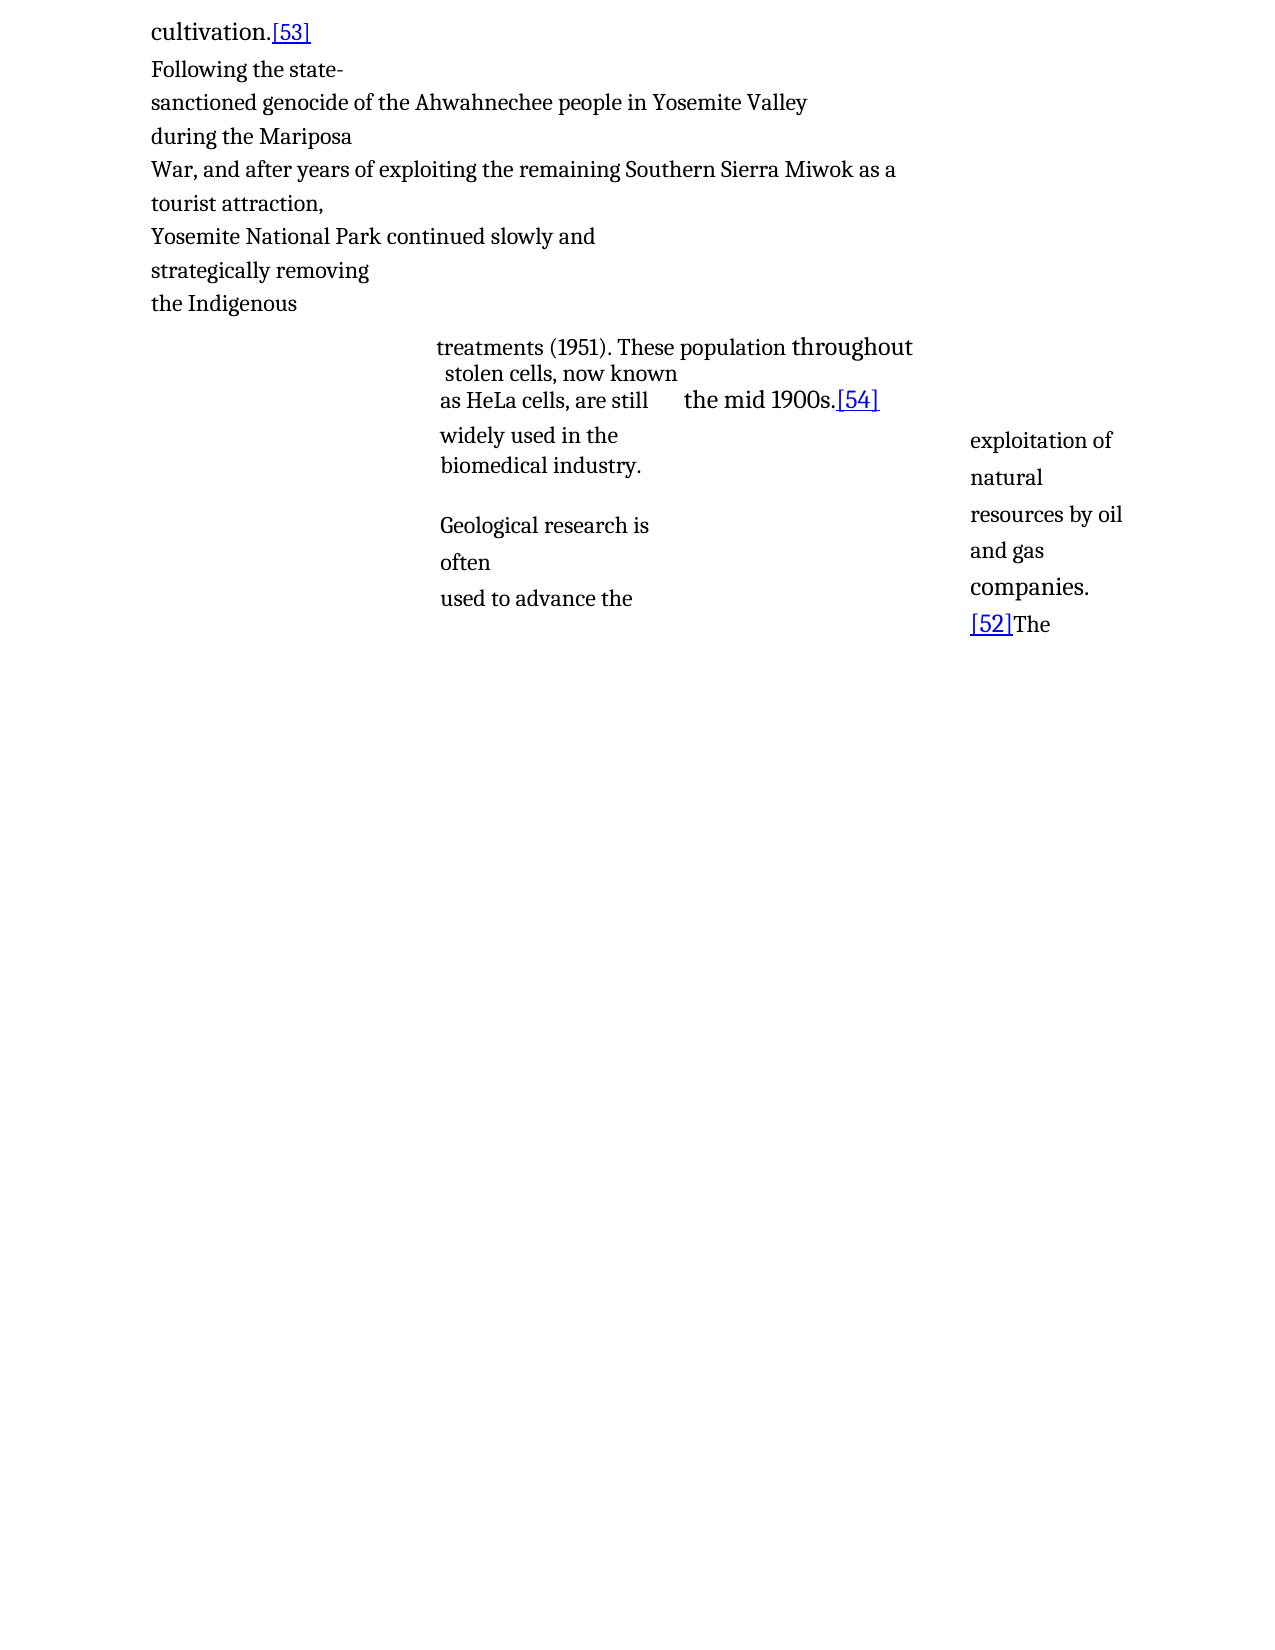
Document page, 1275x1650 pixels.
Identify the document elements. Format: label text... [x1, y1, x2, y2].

text as HeLa cells, are still the mid 1900s.[54] [440, 387, 1125, 413]
text widely used in the biomedical industry. [440, 419, 650, 480]
text Geological research is often used to advance the exploitation of natural resources by oil and gas companies.[52]The [970, 419, 1125, 639]
text treatments (1951). These population throughout [150, 334, 913, 360]
text Geological research is often used to advance the exploitation of natural resources by oil and gas companies.[52]The [440, 504, 680, 614]
text Following the state- sanctioned genocide of the Ahwahnechee people in Yosemite Valley during the Mariposa War, and after years of exploiting the remaining Southern Sierra Miwok as a tourist attraction, Yosemite National Park continued slowly and strategically removing the Indigenous [151, 50, 945, 318]
text stolen cells, now known [150, 360, 678, 387]
text cultivation.[53] [151, 16, 1125, 47]
